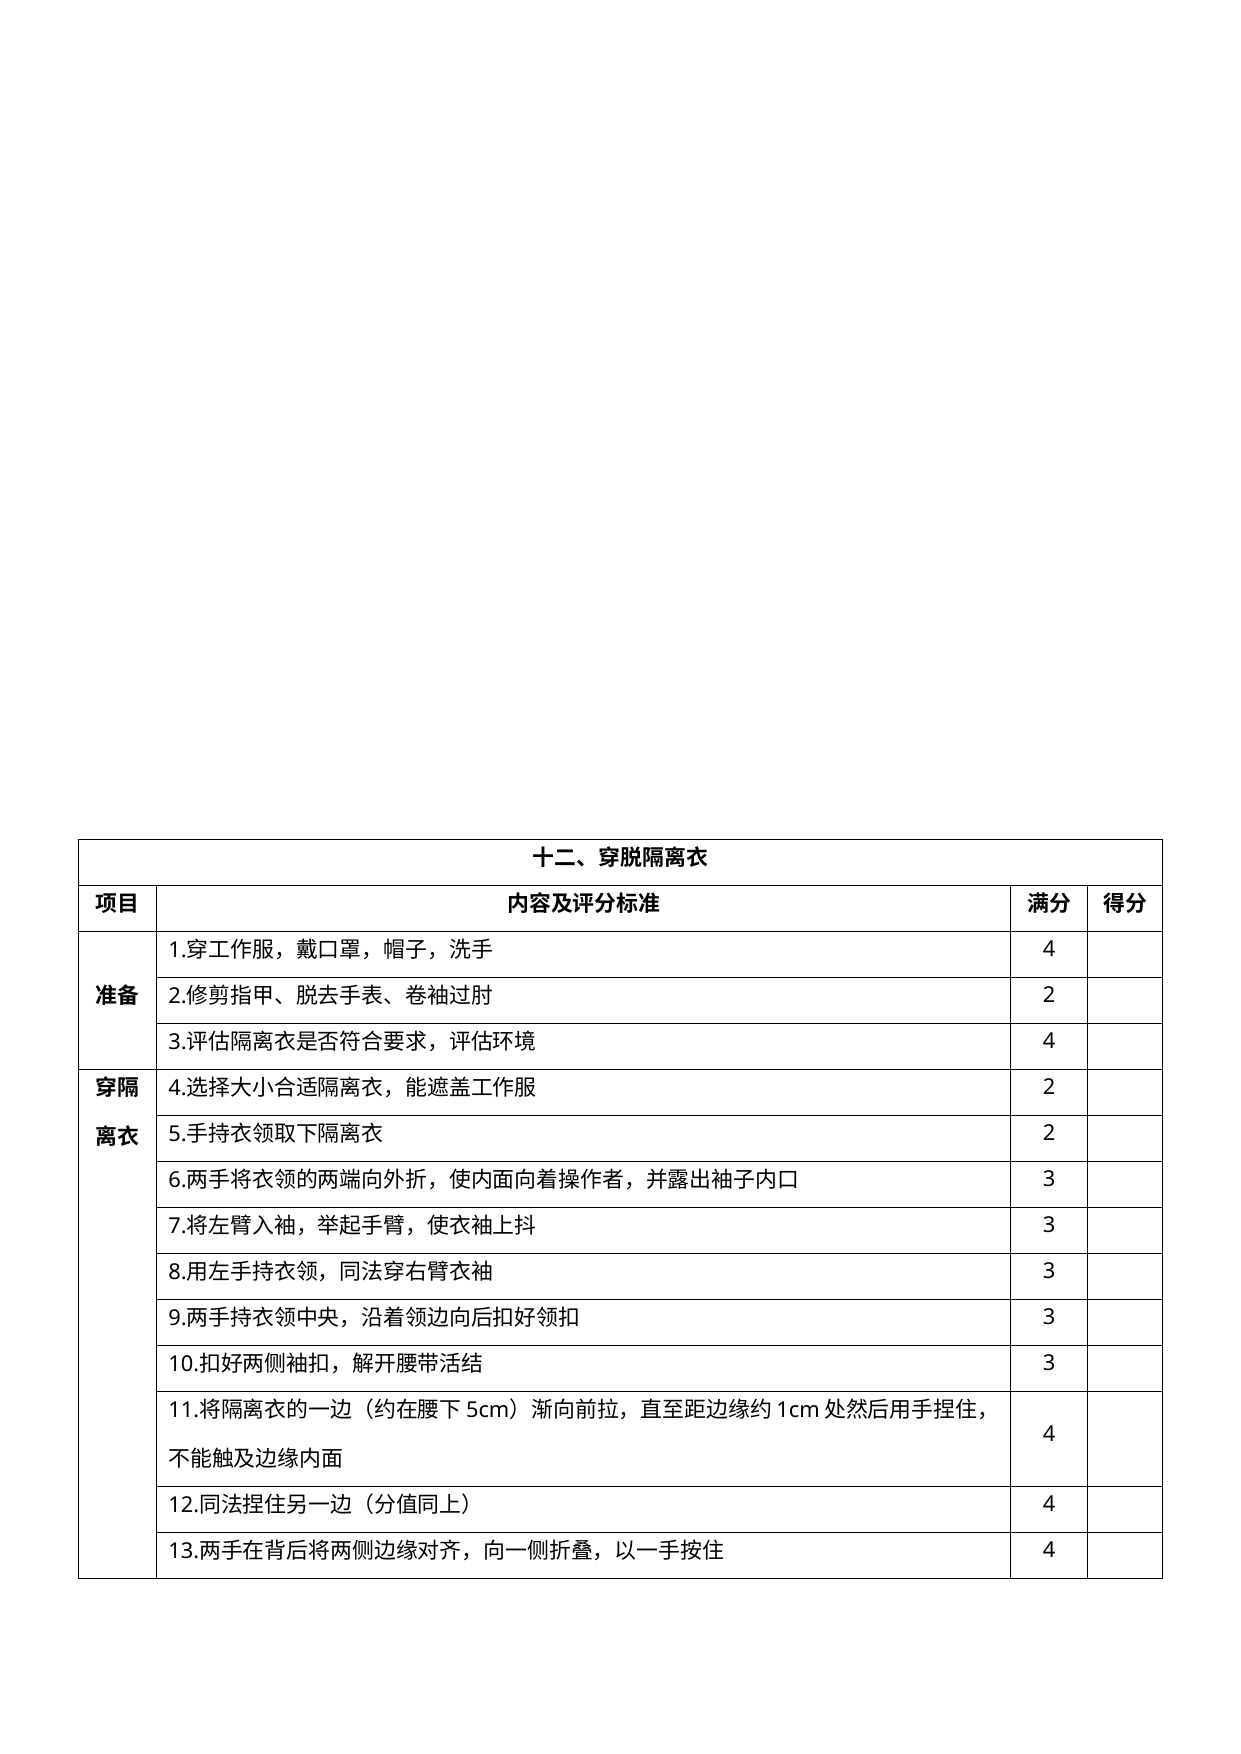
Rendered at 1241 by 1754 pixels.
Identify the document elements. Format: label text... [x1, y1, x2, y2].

table_cell 得分 [1088, 886, 1162, 931]
table_cell 内容及评分标准 [157, 886, 1010, 931]
table_cell 6.两手将衣领的两端向外折，使内面向着操作者，并露出袖子内口 [157, 1162, 1010, 1207]
table_cell 4 [1011, 1533, 1087, 1578]
table_cell 3 [1011, 1162, 1087, 1207]
table_cell 3 [1011, 1208, 1087, 1253]
table_cell 11.将隔离衣的一边（约在腰下5cm）渐向前拉，直至距边缘约1cm处然后用手捏住，不能触及边缘内面 [157, 1392, 1010, 1486]
table_cell 13.两手在背后将两侧边缘对齐，向一侧折叠，以一手按住 [157, 1533, 1010, 1578]
table_cell 4 [1011, 1487, 1087, 1532]
table_cell 3.评估隔离衣是否符合要求，评估环境 [157, 1024, 1010, 1069]
table_cell 1.穿工作服，戴口罩，帽子，洗手 [157, 932, 1010, 977]
table_cell 满分 [1011, 886, 1087, 931]
table_cell 4.选择大小合适隔离衣，能遮盖工作服 [157, 1070, 1010, 1115]
table_cell 7.将左臂入袖，举起手臂，使衣袖上抖 [157, 1208, 1010, 1253]
table_cell 项目 [79, 886, 156, 931]
table_cell 2.修剪指甲、脱去手表、卷袖过肘 [157, 978, 1010, 1023]
table_cell 2 [1011, 1070, 1087, 1115]
table_cell 3 [1011, 1346, 1087, 1391]
table_cell [1088, 1392, 1162, 1486]
table_cell [1088, 1024, 1162, 1069]
table_cell [1088, 1208, 1162, 1253]
table_cell 2 [1011, 1116, 1087, 1161]
table_cell 9.两手持衣领中央，沿着领边向后扣好领扣 [157, 1300, 1010, 1345]
table_cell 4 [1011, 932, 1087, 977]
table_header 十二、穿脱隔离衣 [79, 840, 1162, 884]
table_cell 4 [1011, 1392, 1087, 1486]
table_cell [1088, 1346, 1162, 1391]
table_cell 穿隔离衣 [79, 1070, 156, 1578]
table_cell 10.扣好两侧袖扣，解开腰带活结 [157, 1346, 1010, 1391]
table_cell 4 [1011, 1024, 1087, 1069]
table_cell [1088, 1533, 1162, 1578]
table_cell 3 [1011, 1300, 1087, 1345]
table_cell [1088, 932, 1162, 977]
table_cell 3 [1011, 1254, 1087, 1299]
table_cell [1088, 1116, 1162, 1161]
table_cell 5.手持衣领取下隔离衣 [157, 1116, 1010, 1161]
table_cell [1088, 1070, 1162, 1115]
table_cell 准备 [79, 932, 156, 1069]
table_cell 8.用左手持衣领，同法穿右臂衣袖 [157, 1254, 1010, 1299]
table_cell [1088, 978, 1162, 1023]
table_cell 2 [1011, 978, 1087, 1023]
table_cell [1088, 1487, 1162, 1532]
table_cell 12.同法捏住另一边（分值同上） [157, 1487, 1010, 1532]
table_cell [1088, 1254, 1162, 1299]
table_cell [1088, 1300, 1162, 1345]
table_cell [1088, 1162, 1162, 1207]
